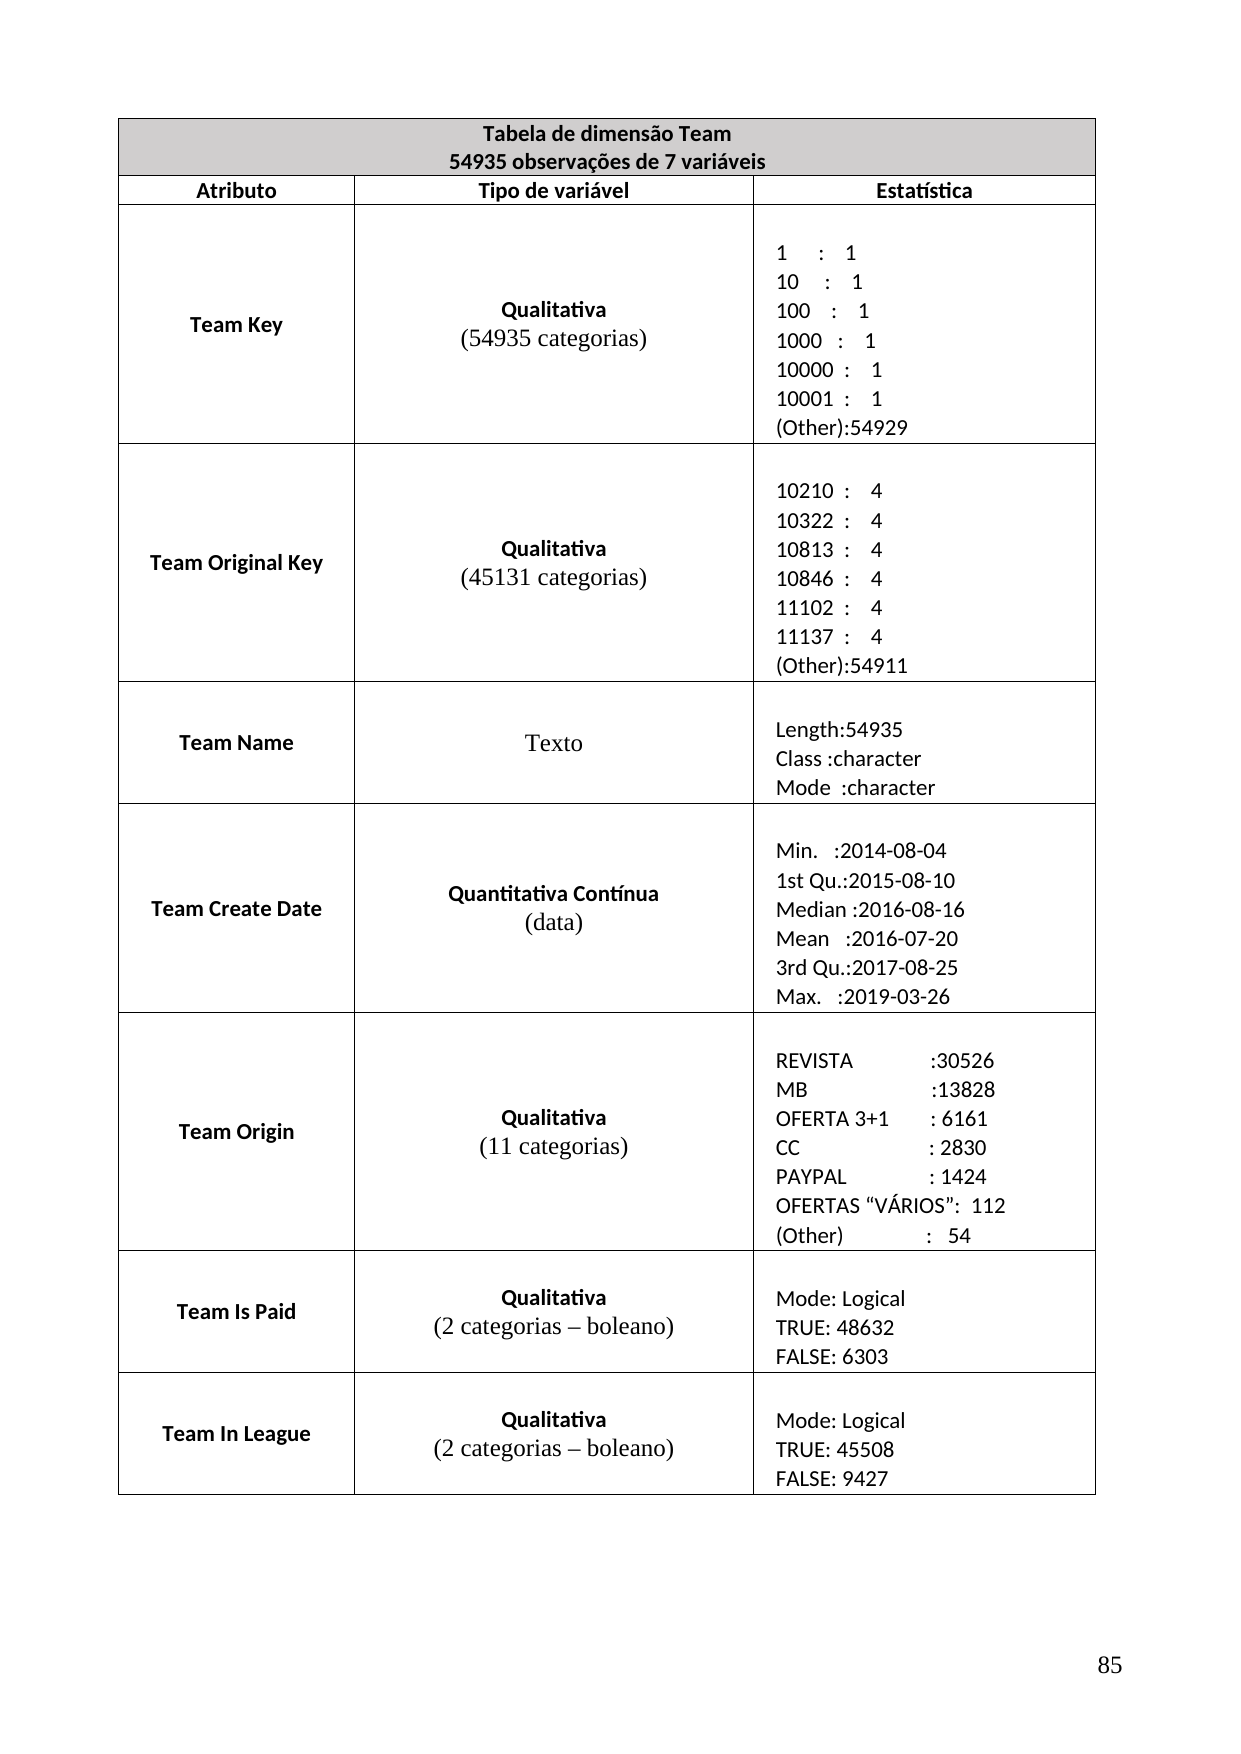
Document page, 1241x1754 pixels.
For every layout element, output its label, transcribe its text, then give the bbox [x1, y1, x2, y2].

table_cell [754, 682, 1095, 803]
table_cell [754, 1251, 1095, 1372]
table_cell Qualitativa (11 categorias) [355, 1013, 753, 1250]
table_cell Texto [355, 682, 753, 803]
table_cell Qualitativa (54935 categorias) [355, 205, 753, 443]
table_cell Quantitativa Contínua (data) [355, 804, 753, 1012]
table_cell Qualitativa (45131 categorias) [355, 444, 753, 681]
table_cell [754, 1373, 1095, 1493]
table_cell [754, 1013, 1095, 1250]
table_cell [754, 804, 1095, 1012]
table_cell [754, 205, 1095, 443]
table_cell [754, 444, 1095, 681]
table_cell Team Is Paid [119, 1251, 354, 1372]
table_cell Team In League [119, 1373, 354, 1493]
table_cell Team Original Key [119, 444, 354, 681]
table_cell Qualitativa (2 categorias – boleano) [355, 1373, 753, 1493]
table_header Tabela de dimensão Team 54935 observações de 7 variáveis [119, 119, 1095, 175]
table_cell Estatística [754, 176, 1095, 204]
table_cell Team Create Date [119, 804, 354, 1012]
table_cell Atributo [119, 176, 354, 204]
table_cell Qualitativa (2 categorias – boleano) [355, 1251, 753, 1372]
table_cell Tipo de variável [355, 176, 753, 204]
table_cell Team Origin [119, 1013, 354, 1250]
table_cell Team Key [119, 205, 354, 443]
table_cell Team Name [119, 682, 354, 803]
